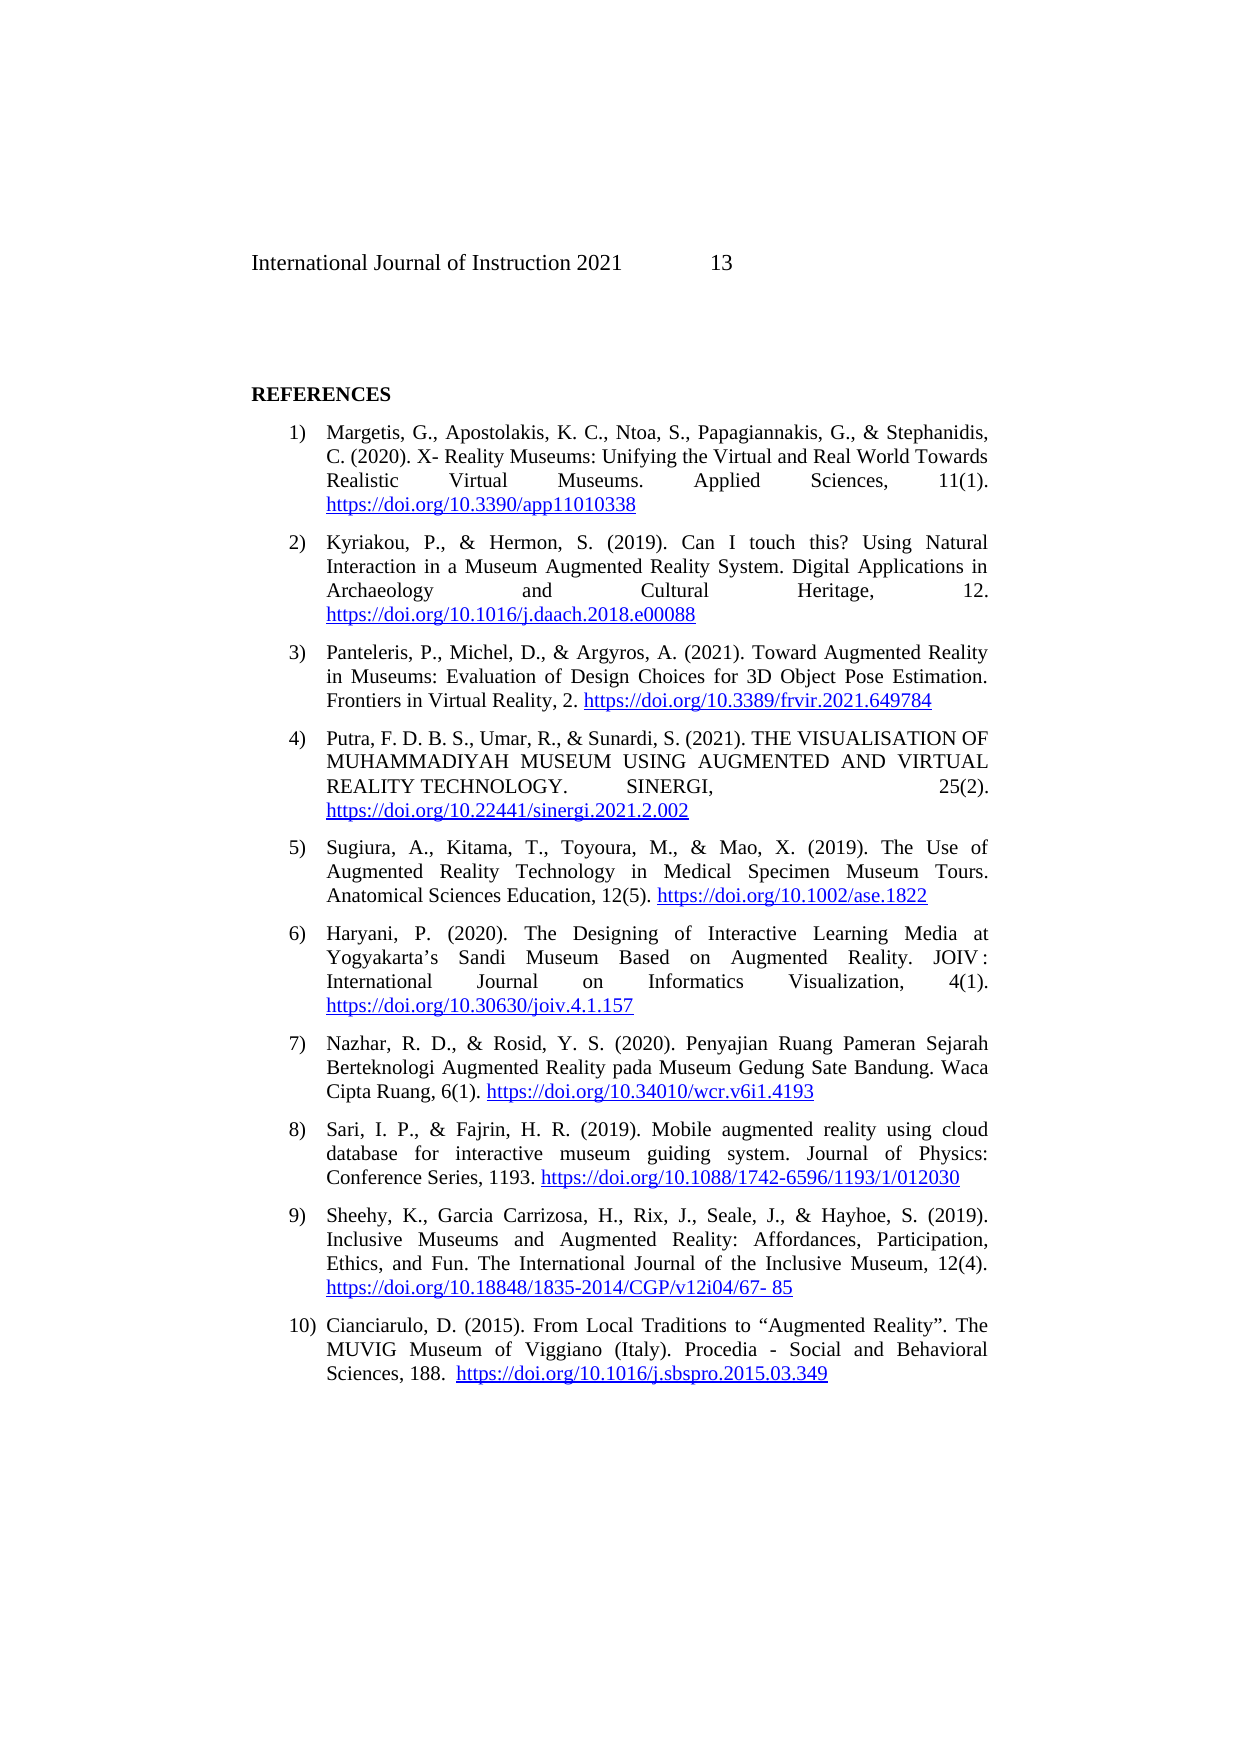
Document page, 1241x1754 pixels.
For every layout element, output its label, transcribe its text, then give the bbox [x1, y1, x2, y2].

list Putra, F. D. B. S., Umar, R., & Sunardi, S. (2021). THE VISUALISATION OF MUHAMMADIYAH MUSEUM USING AUGMENTED AND VIRTUAL REALITY TECHNOLOGY. SINERGI, 25(2). https://doi.org/10.22441/sinergi.2021.2.002 [288, 725, 989, 822]
list Sugiura, A., Kitama, T., Toyoura, M., & Mao, X. (2019). The Use of Augmented Reality Technology in Medical Specimen Museum Tours. Anatomical Sciences Education, 12(5). https://doi.org/10.1002/ase.1822 [288, 835, 989, 907]
list Nazhar, R. D., & Rosid, Y. S. (2020). Penyajian Ruang Pameran Sejarah Berteknologi Augmented Reality pada Museum Gedung Sate Bandung. Waca Cipta Ruang, 6(1). https://doi.org/10.34010/wcr.v6i1.4193 [288, 1031, 989, 1103]
list Sheehy, K., Garcia Carrizosa, H., Rix, J., Seale, J., & Hayhoe, S. (2019). Inclusive Museums and Augmented Reality: Affordances, Participation, Ethics, and Fun. The International Journal of the Inclusive Museum, 12(4). https://doi.org/10.18848/1835-2014/CGP/v12i04/67- 85 [288, 1203, 989, 1299]
list Sari, I. P., & Fajrin, H. R. (2019). Mobile augmented reality using cloud database for interactive museum guiding system. Journal of Physics: Conference Series, 1193. https://doi.org/10.1088/1742-6596/1193/1/012030 [288, 1117, 989, 1189]
list Kyriakou, P., & Hermon, S. (2019). Can I touch this? Using Natural Interaction in a Museum Augmented Reality System. Digital Applications in Archaeology and Cultural Heritage, 12. https://doi.org/10.1016/j.daach.2018.e00088 [288, 530, 989, 626]
list Cianciarulo, D. (2015). From Local Traditions to “Augmented Reality”. The MUVIG Museum of Viggiano (Italy). Procedia - Social and Behavioral Sciences, 188. https://doi.org/10.1016/j.sbspro.2015.03.349 [288, 1313, 989, 1385]
text REFERENCES [251, 382, 989, 406]
list Haryani, P. (2020). The Designing of Interactive Learning Media at Yogyakarta’s Sandi Museum Based on Augmented Reality. JOIV : International Journal on Informatics Visualization, 4(1). https://doi.org/10.30630/joiv.4.1.157 [288, 921, 989, 1017]
list Margetis, G., Apostolakis, K. C., Ntoa, S., Papagiannakis, G., & Stephanidis, C. (2020). X- Reality Museums: Unifying the Virtual and Real World Towards Realistic Virtual Museums. Applied Sciences, 11(1). https://doi.org/10.3390/app11010338 [288, 420, 989, 516]
list Panteleris, P., Michel, D., & Argyros, A. (2021). Toward Augmented Reality in Museums: Evaluation of Design Choices for 3D Object Pose Estimation. Frontiers in Virtual Reality, 2. https://doi.org/10.3389/frvir.2021.649784 [288, 639, 989, 712]
